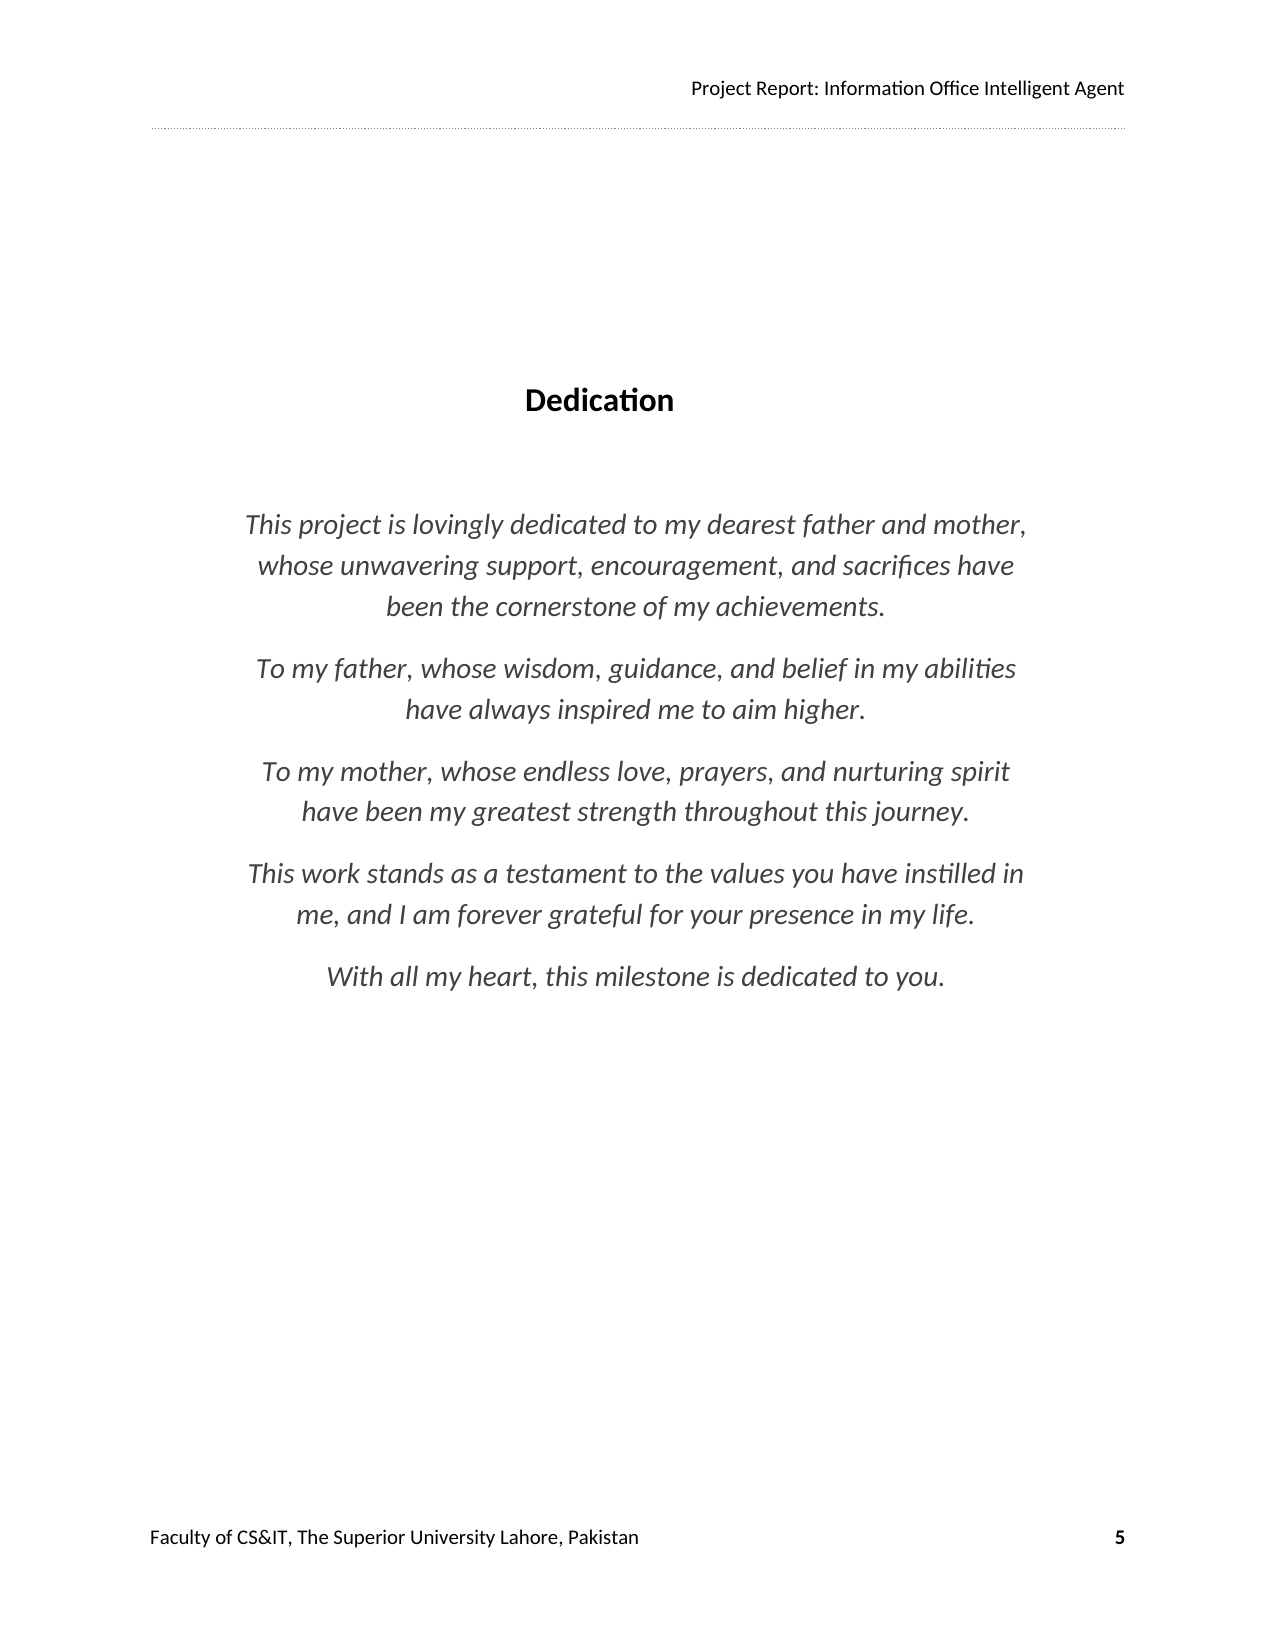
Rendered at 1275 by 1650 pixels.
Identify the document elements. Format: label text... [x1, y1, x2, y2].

subtitle Dedication [495, 379, 1125, 419]
text To my father, whose wisdom, guidance, and belief in my abilities have always inspired me to aim higher. [240, 650, 1035, 726]
text This project is lovingly dedicated to my dearest father and mother, whose unwavering support, encouragement, and sacrifices have been the cornerstone of my achievements. [240, 506, 1035, 624]
text This work stands as a testament to the values you have instilled in me, and I am forever grateful for your presence in my life. [240, 855, 1035, 932]
text To my mother, whose endless love, prayers, and nurturing spirit have been my greatest strength throughout this journey. [240, 753, 1035, 829]
text With all my heart, this milestone is dedicated to you. [240, 958, 1035, 994]
